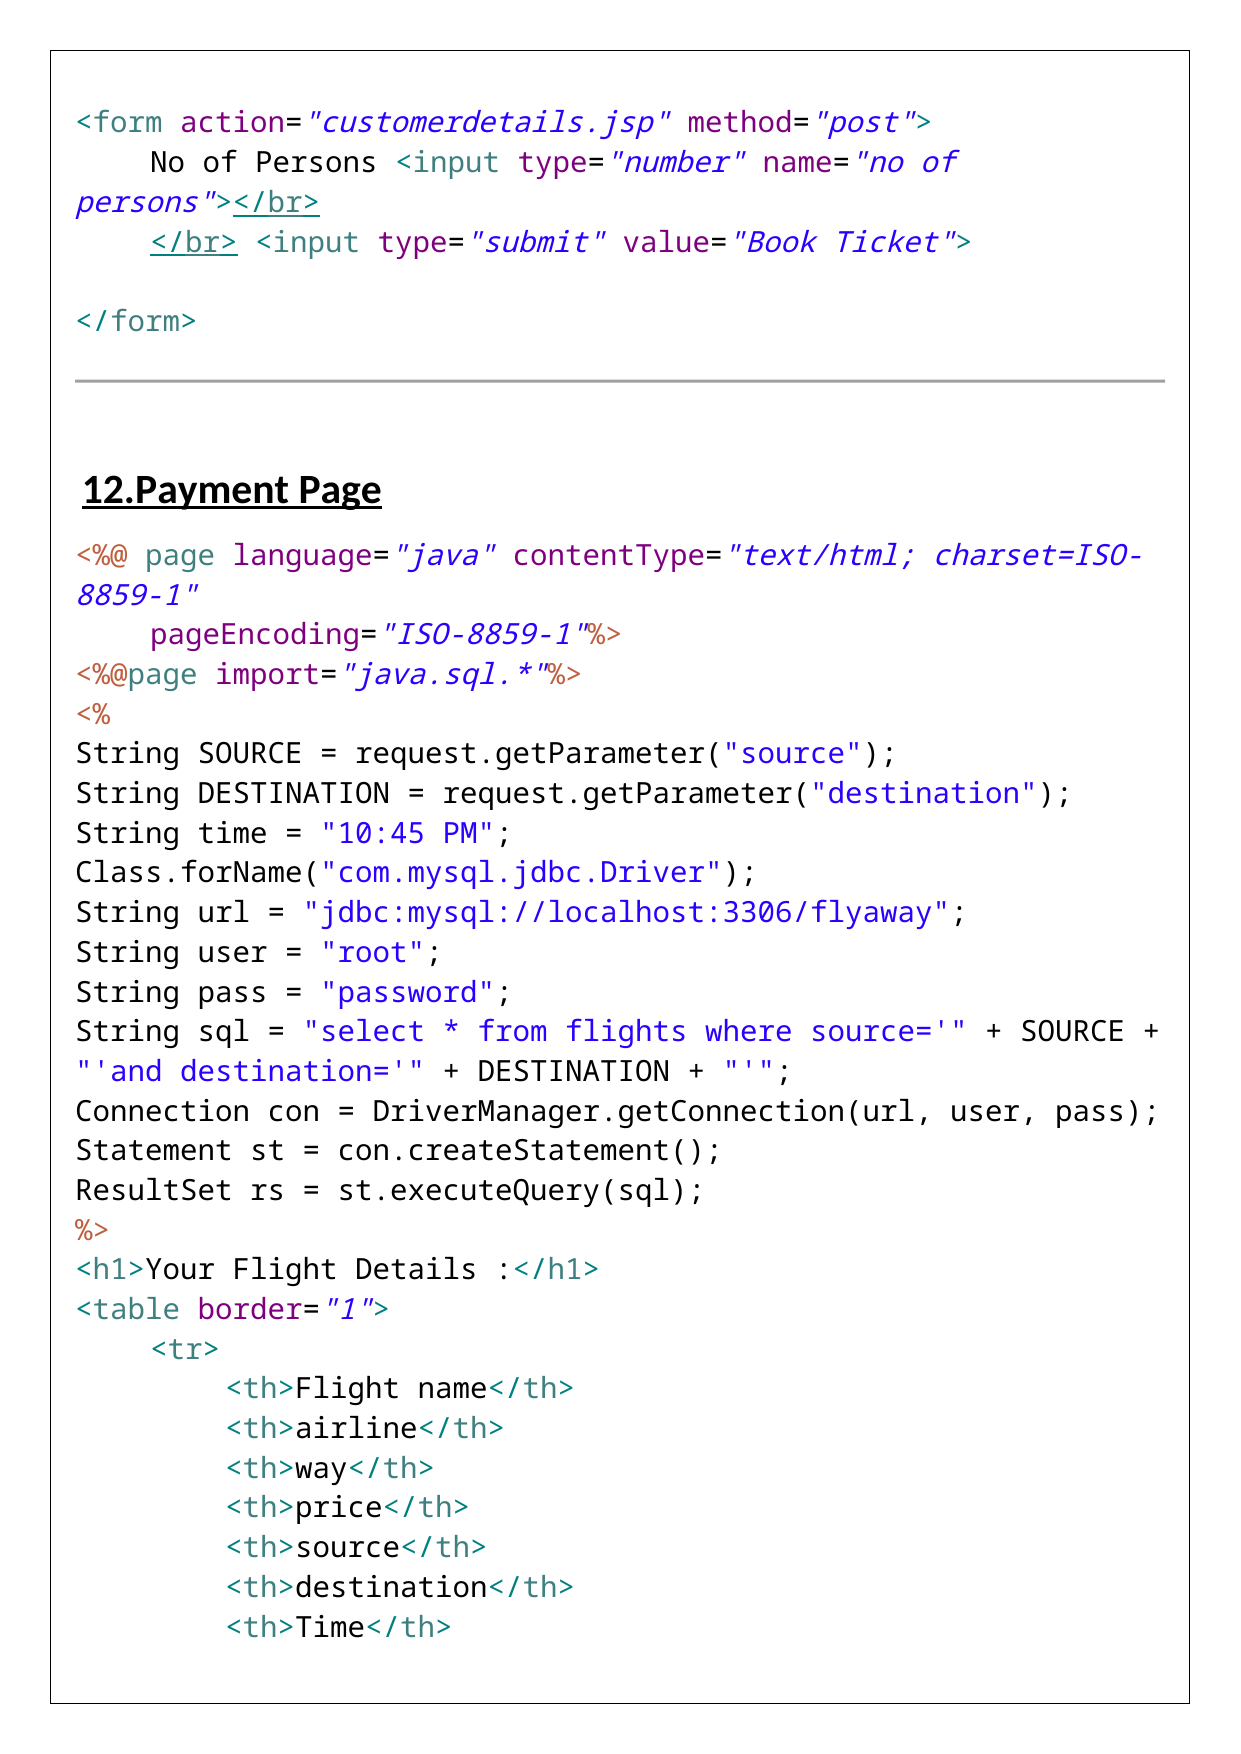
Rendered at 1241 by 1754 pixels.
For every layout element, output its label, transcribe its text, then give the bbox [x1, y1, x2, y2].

text </form> [75, 300, 1165, 340]
text <th>destination</th> [75, 1566, 1165, 1606]
text Connection con = DriverManager.getConnection(url, user, pass); [75, 1090, 1165, 1129]
text String SOURCE = request.getParameter("source"); [75, 733, 1165, 772]
text No of Persons <input type="number" name="no of persons"></br> [75, 141, 1165, 221]
text 12.Payment Page [75, 463, 1165, 513]
text <h1>Your Flight Details :</h1> [75, 1249, 1165, 1288]
text <table border="1"> [75, 1288, 1165, 1328]
text <th>way</th> [75, 1447, 1165, 1487]
text String pass = "password"; [75, 971, 1165, 1011]
text <th>Flight name</th> [75, 1368, 1165, 1407]
text String DESTINATION = request.getParameter("destination"); [75, 772, 1165, 812]
text Class.forName("com.mysql.jdbc.Driver"); [75, 852, 1165, 891]
text String sql = "select * from flights where source='" + SOURCE + "'and destination='" + DESTINATION + "'"; [75, 1011, 1165, 1090]
text <th>Time</th> [75, 1606, 1165, 1646]
text ResultSet rs = st.executeQuery(sql); [75, 1169, 1165, 1209]
text pageEncoding="ISO-8859-1"%> [75, 614, 1165, 653]
text String url = "jdbc:mysql://localhost:3306/flyaway"; [75, 891, 1165, 931]
text <th>source</th> [75, 1526, 1165, 1566]
text <th>price</th> [75, 1487, 1165, 1526]
text <% [75, 693, 1165, 733]
text <%@ page language="java" contentType="text/html; charset=ISO-8859-1" [75, 534, 1165, 614]
text <%@page import="java.sql.*"%> [75, 653, 1165, 693]
text Statement st = con.createStatement(); [75, 1129, 1165, 1169]
text <th>airline</th> [75, 1407, 1165, 1447]
text <tr> [75, 1328, 1165, 1368]
text String time = "10:45 PM"; [75, 812, 1165, 852]
text </br> <input type="submit" value="Book Ticket"> [75, 221, 1165, 261]
text String user = "root"; [75, 931, 1165, 971]
text <form action="customerdetails.jsp" method="post"> [75, 102, 1165, 141]
text %> [75, 1209, 1165, 1249]
